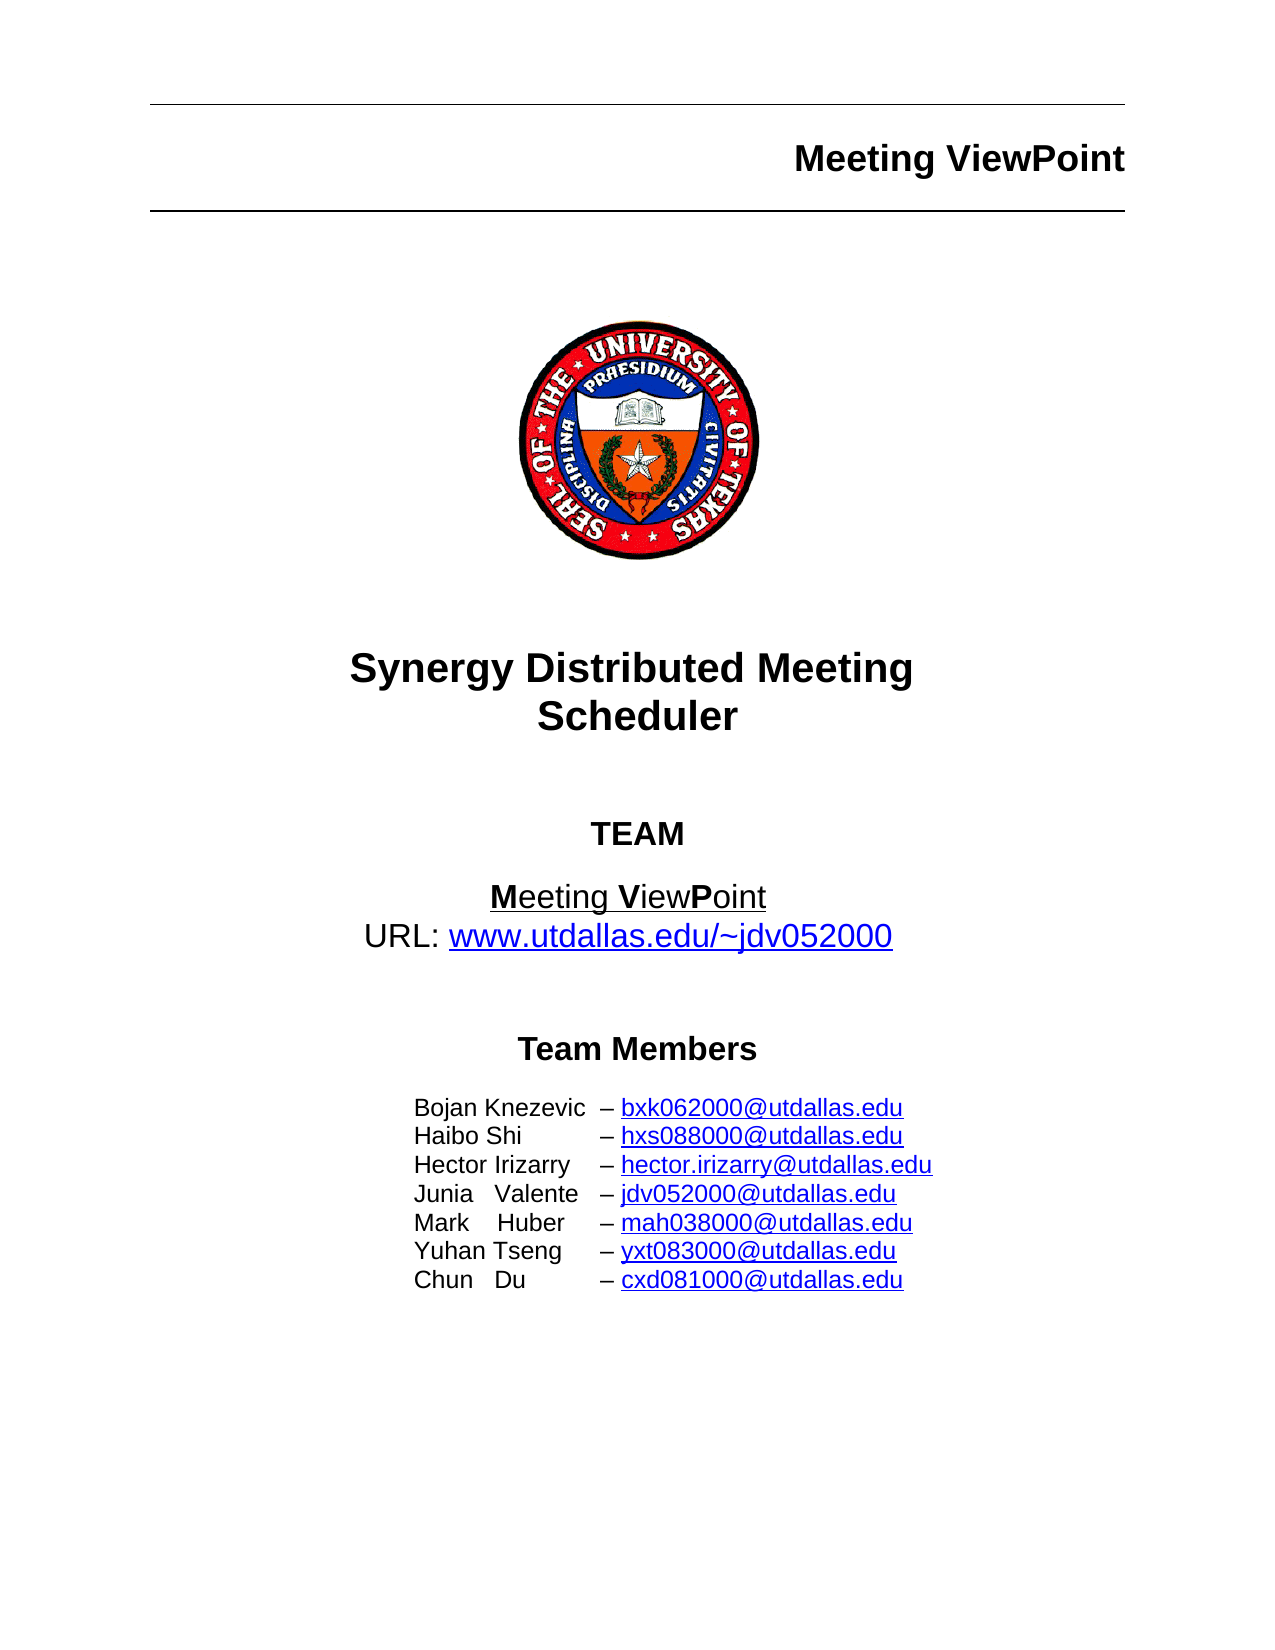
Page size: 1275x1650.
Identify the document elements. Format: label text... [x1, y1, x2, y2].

text Yuhan Tseng – yxt083000@utdallas.edu [150, 1236, 1125, 1265]
text Meeting ViewPoint [112, 877, 1144, 916]
text Hector Irizarry – hector.irizarry@utdallas.edu [150, 1150, 1125, 1179]
picture [507, 311, 768, 568]
text Junia Valente – jdv052000@utdallas.edu [150, 1179, 1125, 1207]
text URL: www.utdallas.edu/~jdv052000 [112, 916, 1144, 954]
text Chun Du – cxd081000@utdallas.edu [150, 1265, 1125, 1294]
title Synergy Distributed Meeting Scheduler [150, 643, 1125, 739]
text Haibo Shi – hxs088000@utdallas.edu [150, 1121, 1125, 1150]
text Bojan Knezevic – bxk062000@utdallas.edu [150, 1092, 1125, 1121]
title Team Members [150, 1029, 1125, 1067]
text Mark Huber – mah038000@utdallas.edu [150, 1207, 1125, 1236]
